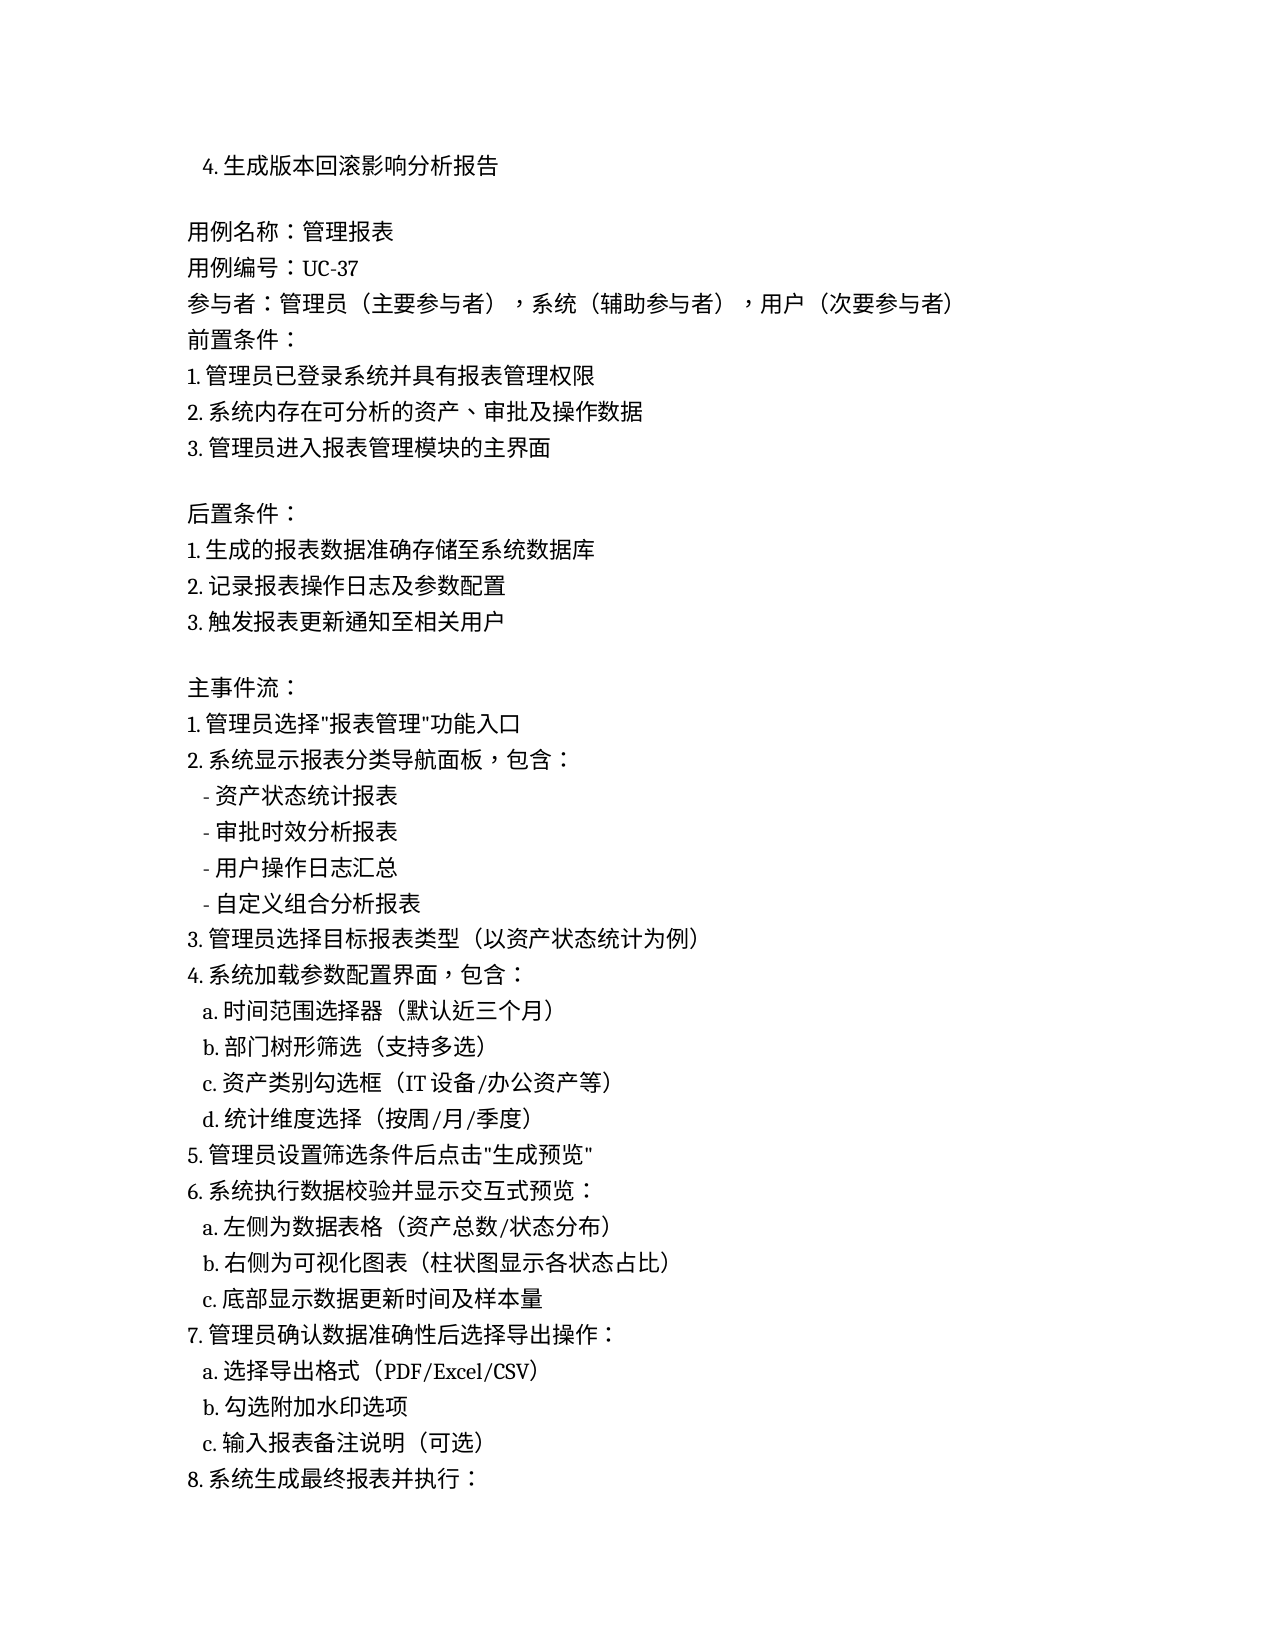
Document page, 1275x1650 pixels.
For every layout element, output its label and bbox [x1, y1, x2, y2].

text [187, 150, 1087, 1494]
